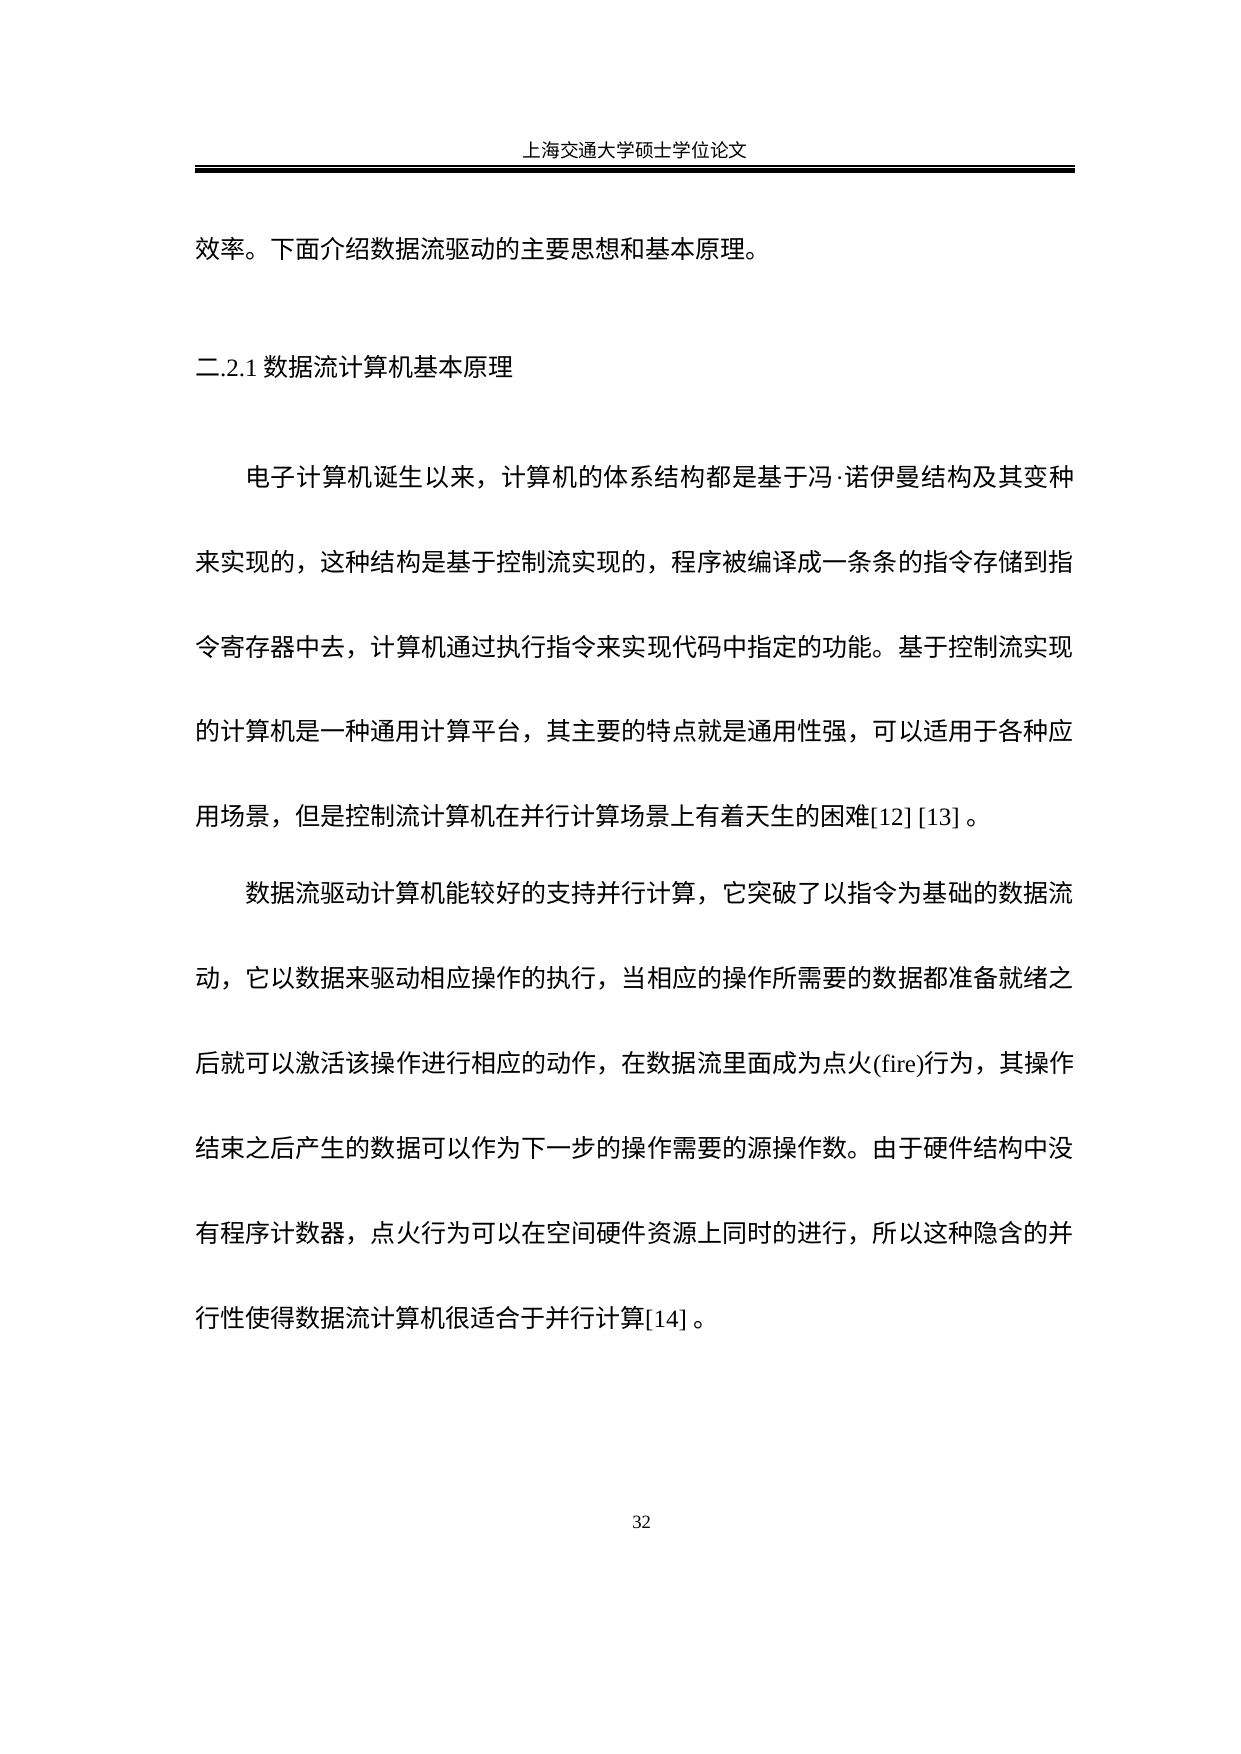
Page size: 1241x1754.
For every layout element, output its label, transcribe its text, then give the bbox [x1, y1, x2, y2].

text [195, 214, 1075, 282]
subtitle 数据流计算机基本原理 [195, 332, 1075, 400]
